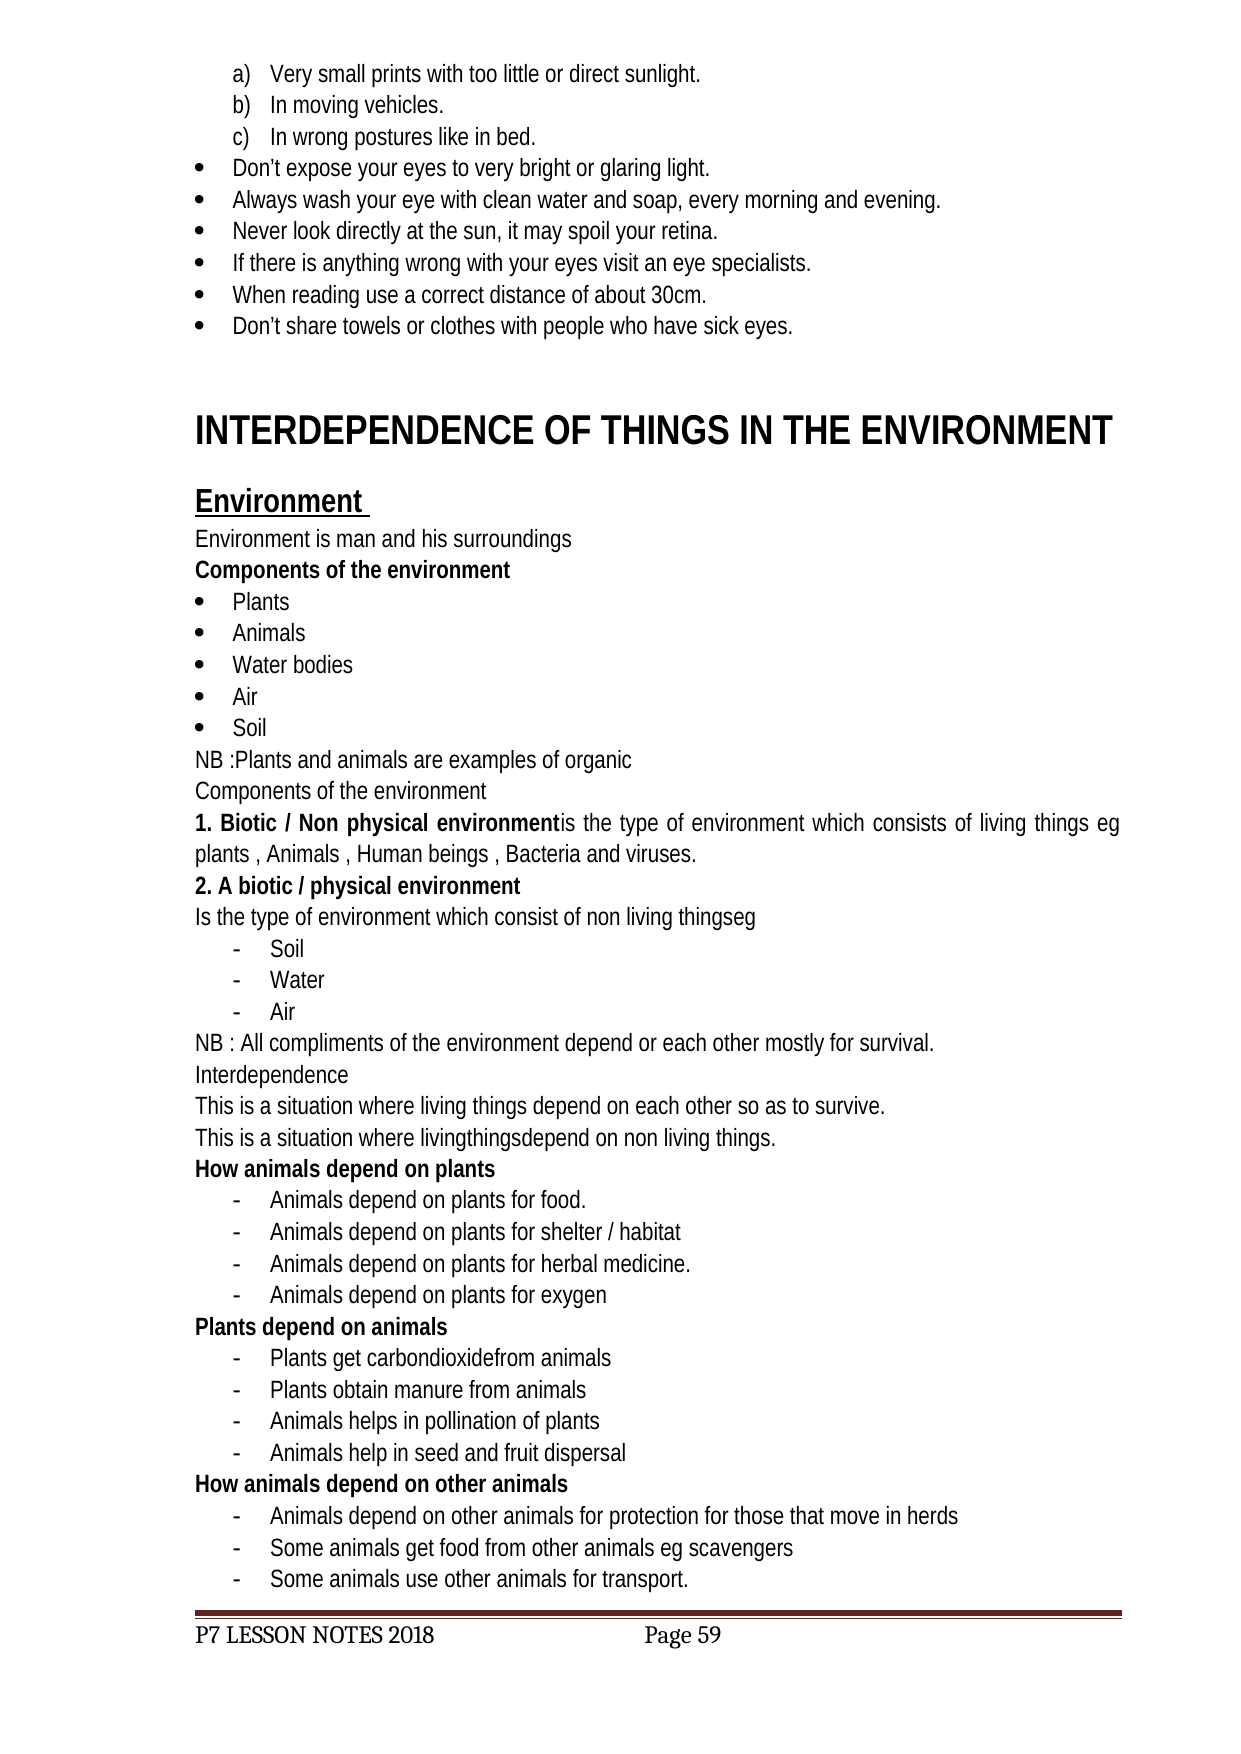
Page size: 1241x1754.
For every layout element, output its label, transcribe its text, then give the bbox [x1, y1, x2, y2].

text Interdependence [195, 1060, 1122, 1088]
list Animals depend on plants for food. [232, 1186, 1122, 1214]
list Water [232, 965, 1122, 994]
text This is a situation where living things depend on each other so as to survive. [195, 1091, 1122, 1120]
text INTERDEPENDENCE OF THINGS IN THE ENVIRONMENT [195, 406, 1122, 454]
list Air [195, 681, 1122, 710]
text Components of the environment [195, 776, 1122, 805]
list In moving vehicles. [232, 90, 1122, 119]
list Animals depend on plants for exygen [232, 1280, 1122, 1309]
text How animals depend on other animals [195, 1469, 1122, 1498]
list Plants obtain manure from animals [232, 1375, 1122, 1403]
list If there is anything wrong with your eyes visit an eye specialists. [195, 248, 1122, 277]
list Animals depend on plants for herbal medicine. [232, 1249, 1122, 1277]
list When reading use a correct distance of about 30cm. [195, 279, 1122, 308]
list Some animals get food from other animals eg scavengers [232, 1532, 1122, 1561]
list Never look directly at the sun, it may spoil your retina. [195, 216, 1122, 245]
text 1. Biotic / Non physical environmentis the type of environment which consists of living things eg plants , Animals , Human beings , Bacteria and viruses. [195, 808, 1122, 868]
list Soil [195, 713, 1122, 742]
text Environment [195, 482, 1122, 520]
text How animals depend on plants [195, 1154, 1122, 1183]
text NB : All compliments of the environment depend or each other mostly for survival. [195, 1028, 1122, 1057]
list Air [232, 997, 1122, 1025]
list Animals depend on other animals for protection for those that move in herds [232, 1501, 1122, 1530]
text NB :Plants and animals are examples of organic [195, 745, 1122, 773]
list Animals helps in pollination of plants [232, 1406, 1122, 1435]
text 2. A biotic / physical environment [195, 871, 1122, 899]
list Animals [195, 618, 1122, 647]
list Soil [232, 933, 1122, 962]
list Plants get carbondioxidefrom animals [232, 1343, 1122, 1372]
text This is a situation where livingthingsdepend on non living things. [195, 1123, 1122, 1151]
list Very small prints with too little or direct sunlight. [232, 58, 1122, 87]
list Don’t share towels or clothes with people who have sick eyes. [195, 311, 1122, 340]
list In wrong postures like in bed. [232, 121, 1122, 150]
list Animals depend on plants for shelter / habitat [232, 1217, 1122, 1246]
text Environment is man and his surroundings [195, 523, 1122, 552]
text Plants depend on animals [195, 1312, 1122, 1340]
list Water bodies [195, 650, 1122, 679]
list Animals help in seed and fruit dispersal [232, 1438, 1122, 1467]
list Don’t expose your eyes to very bright or glaring light. [195, 153, 1122, 182]
text Components of the environment [195, 555, 1122, 584]
list Some animals use other animals for transport. [232, 1564, 1122, 1593]
text Is the type of environment which consist of non living thingseg [195, 902, 1122, 931]
list Plants [195, 586, 1122, 615]
list Always wash your eye with clean water and soap, every morning and evening. [195, 184, 1122, 213]
